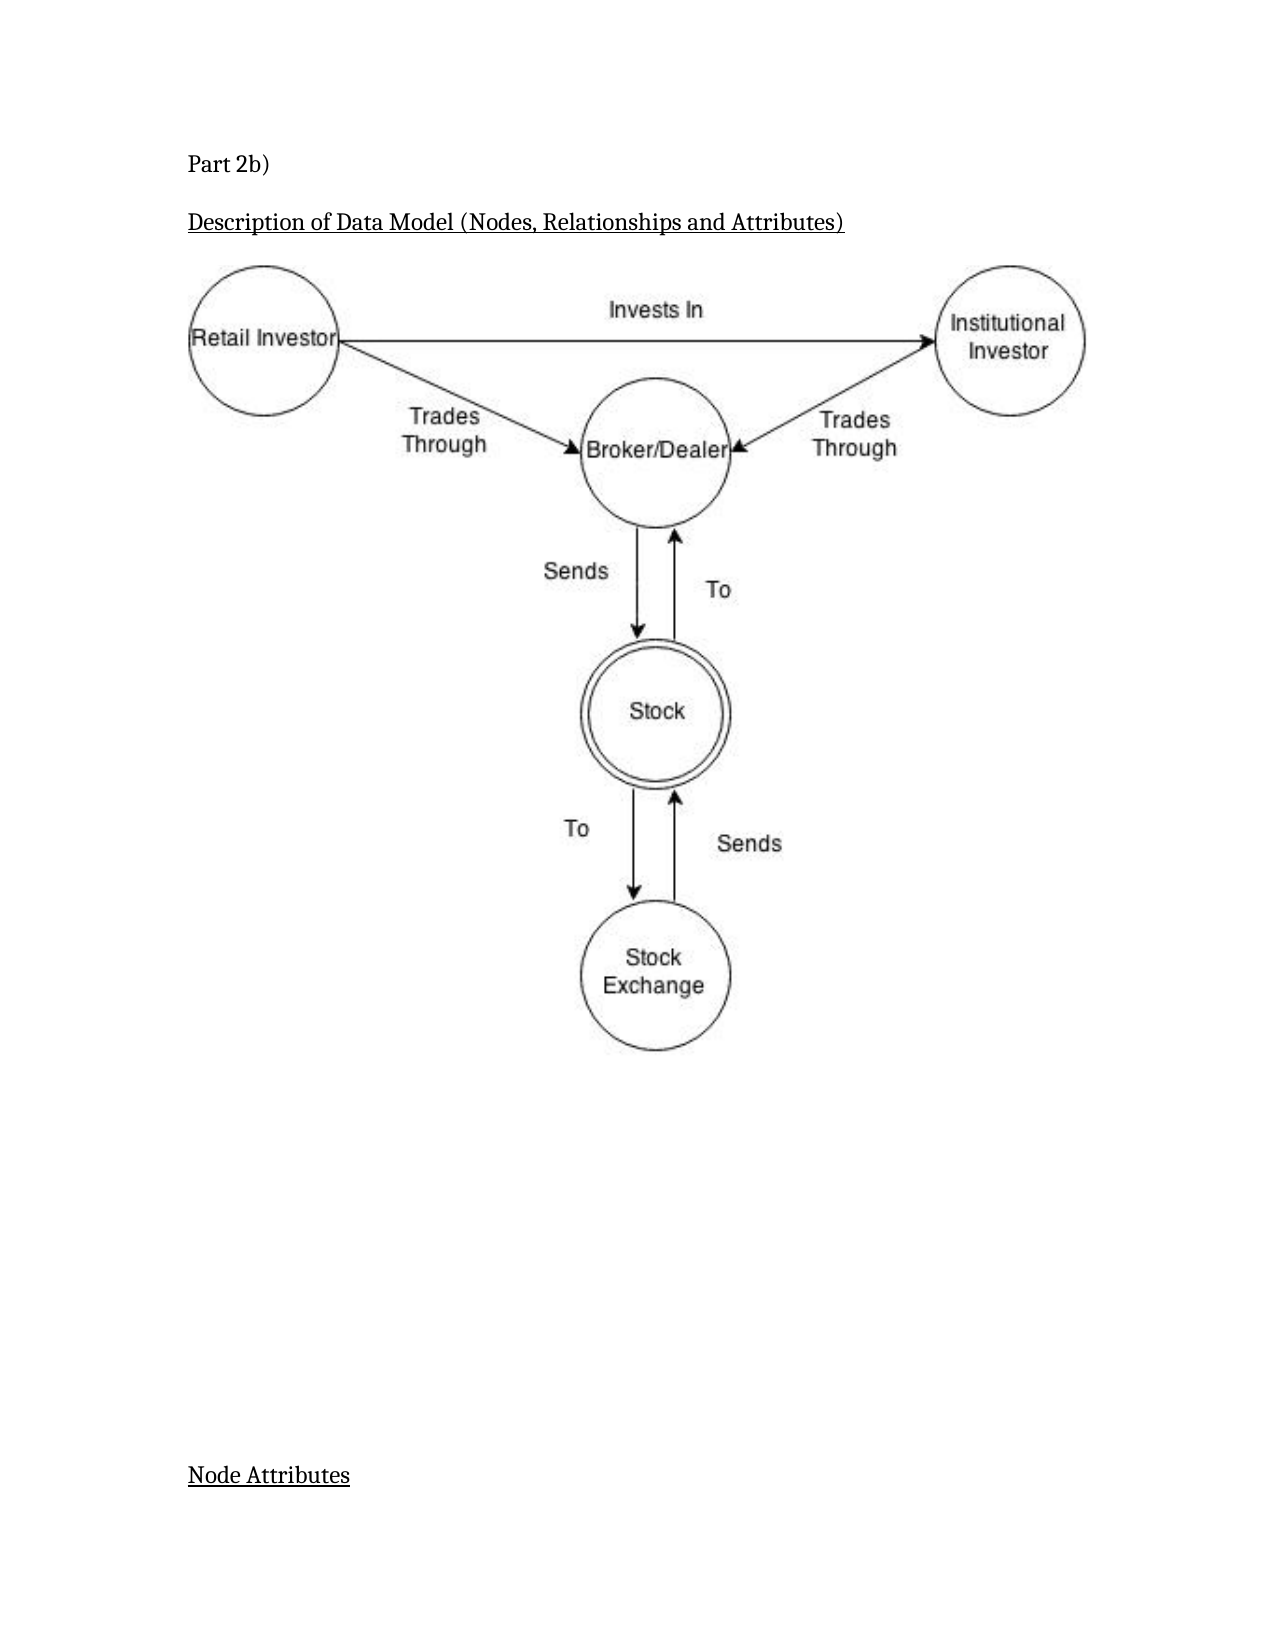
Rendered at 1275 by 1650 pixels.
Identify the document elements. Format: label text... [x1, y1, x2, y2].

text Node Attributes [187, 1461, 1087, 1490]
text Part 2b) [187, 150, 1087, 179]
picture [187, 265, 1088, 1059]
text Description of Data Model (Nodes, Relationships and Attributes) [187, 207, 1087, 236]
